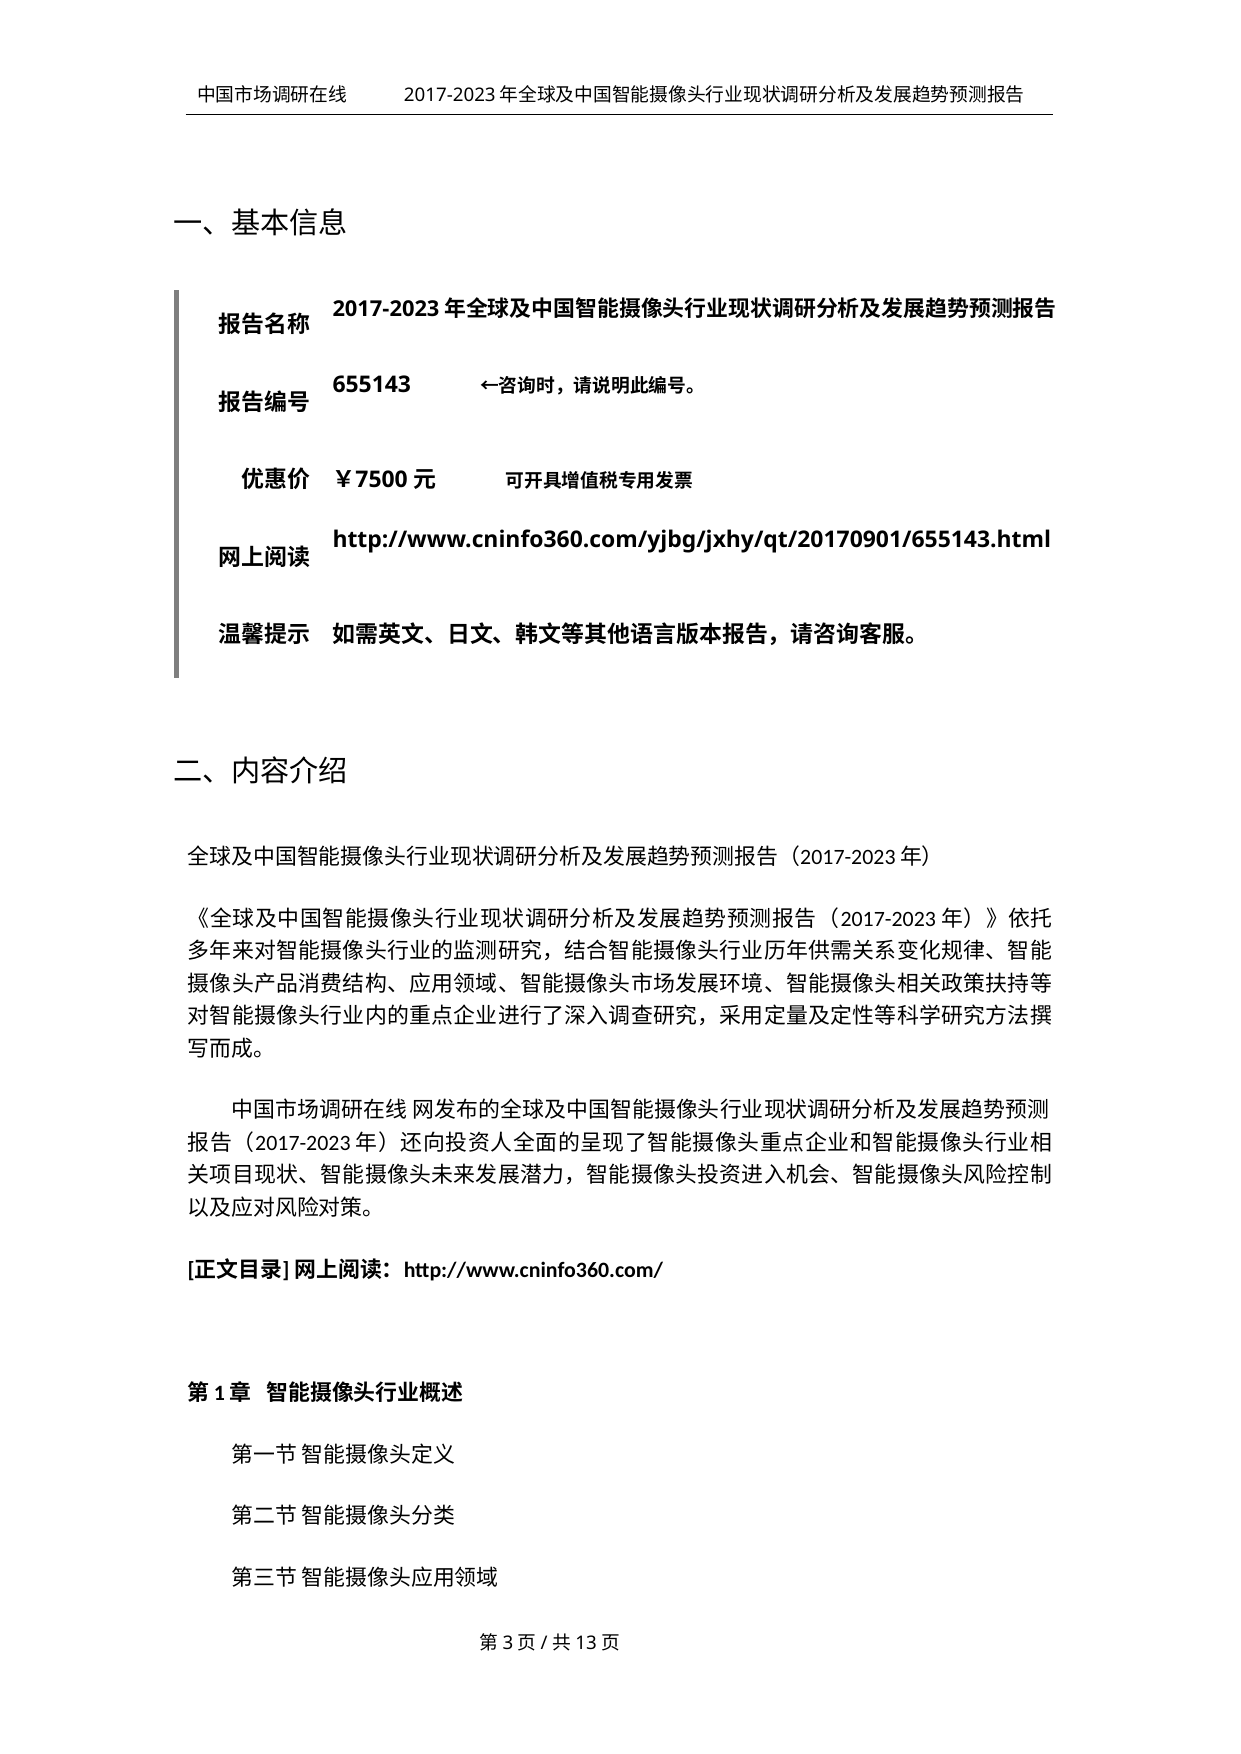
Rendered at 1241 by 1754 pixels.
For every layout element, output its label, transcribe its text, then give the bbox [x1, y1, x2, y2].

table_cell 如需英文、日文、韩文等其他语言版本报告，请咨询客服。 [321, 600, 1088, 678]
text 全球及中国智能摄像头行业现状调研分析及发展趋势预测报告（2017-2023年） [187, 839, 1053, 871]
table_cell ￥7500 元 可开具增值税专用发票 [321, 445, 1088, 523]
text 第三节 智能摄像头应用领域 [187, 1559, 1053, 1592]
text [正文目录] 网上阅读：http://www.cninfo360.com/ [187, 1251, 1053, 1284]
table_cell 报告编号 [179, 368, 321, 445]
table_cell http://www.cninfo360.com/yjbg/jxhy/qt/20170901/655143.html [321, 523, 1088, 600]
table_cell 温馨提示 [179, 600, 321, 678]
table_cell 网上阅读 [179, 523, 321, 600]
table_header 报告名称 [179, 290, 321, 368]
text 《全球及中国智能摄像头行业现状调研分析及发展趋势预测报告（2017-2023年）》依托多年来对智能摄像头行业的监测研究，结合智能摄像头行业历年供需关系变化规律、智能摄像头产品消费结构、应用领域、智能摄像头市场发展环境、智能摄像头相关政策扶持等，对智能摄像头行业内的重点企业进行了深入调查研究，采用定量及定性等科学研究方法撰写而成。 [187, 900, 1053, 1063]
subtitle 一、基本信息 [173, 188, 1053, 253]
table_cell 优惠价 [179, 445, 321, 523]
text 第二节 智能摄像头分类 [187, 1498, 1053, 1530]
text 第1章 智能摄像头行业概述 [187, 1374, 1053, 1407]
text 第一节 智能摄像头定义 [187, 1436, 1053, 1469]
table_header 2017-2023年全球及中国智能摄像头行业现状调研分析及发展趋势预测报告 [321, 290, 1088, 368]
text 中国市场调研在线 网发布的全球及中国智能摄像头行业现状调研分析及发展趋势预测报告（2017-2023年）还向投资人全面的呈现了智能摄像头重点企业和智能摄像头行业相关项目现状、智能摄像头未来发展潜力，智能摄像头投资进入机会、智能摄像头风险控制、以及应对风险对策。 [187, 1092, 1053, 1222]
subtitle 二、内容介绍 [173, 736, 1053, 801]
table_cell 655143 ←咨询时，请说明此编号。 [321, 368, 1088, 445]
